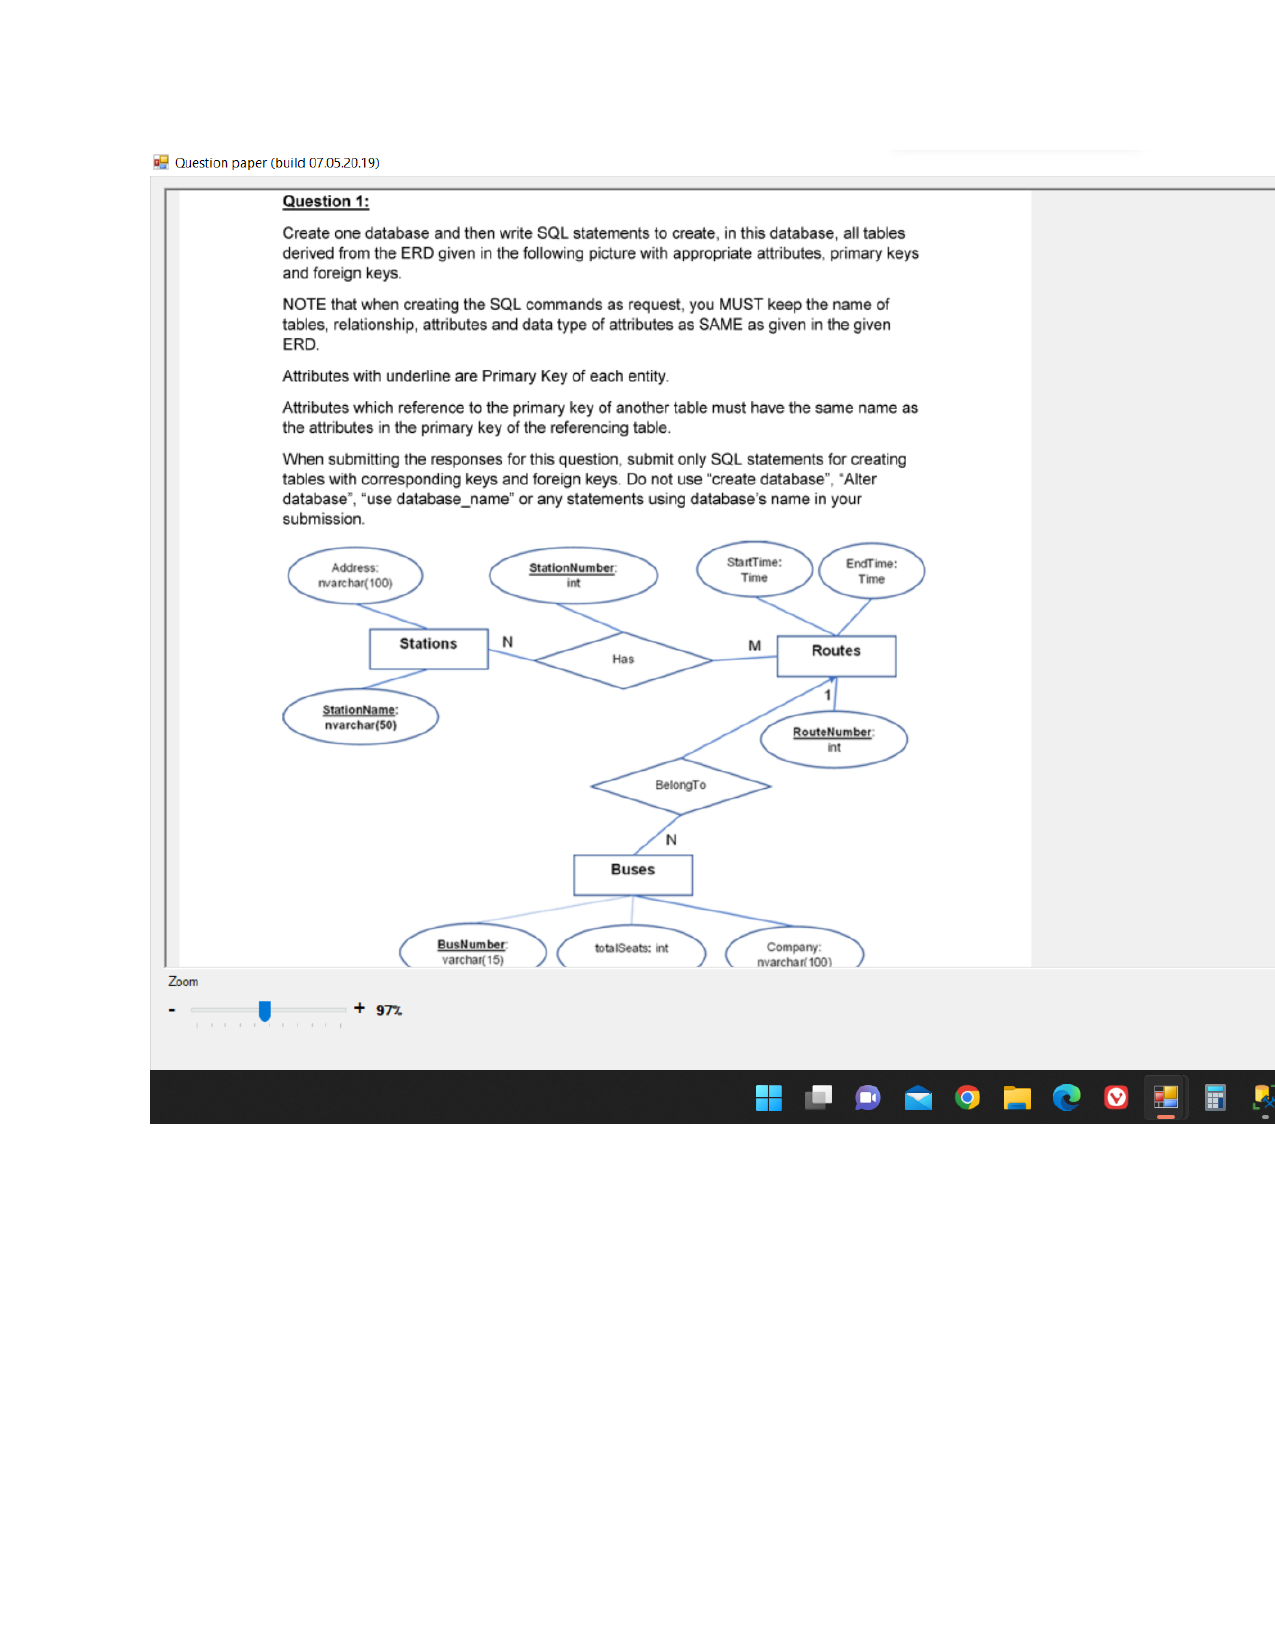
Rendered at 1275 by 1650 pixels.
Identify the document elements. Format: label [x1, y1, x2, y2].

picture [150, 150, 1275, 1124]
